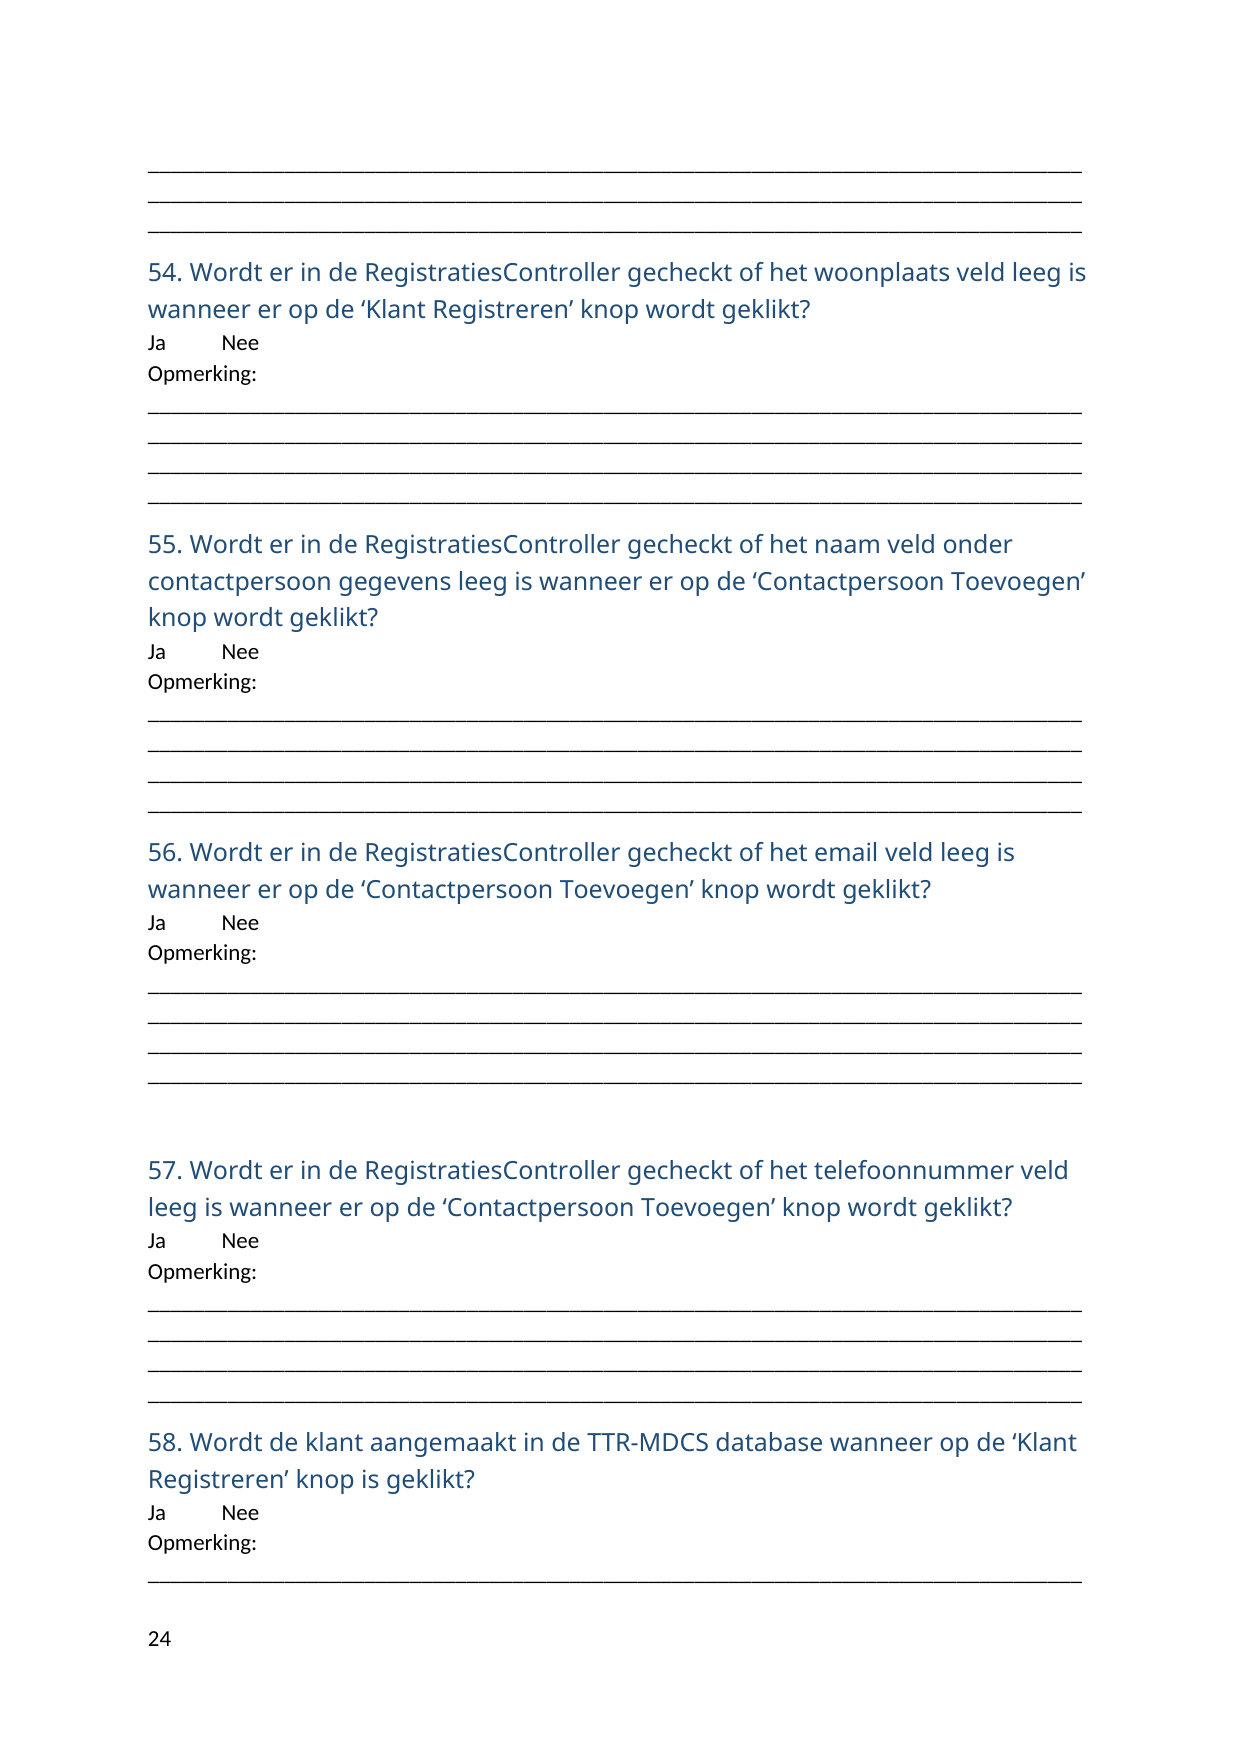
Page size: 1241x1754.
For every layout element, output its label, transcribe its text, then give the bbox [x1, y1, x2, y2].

subtitle 55. Wordt er in de RegistratiesController gecheckt of het naam veld onder contactpersoon gegevens leeg is wanneer er op de ‘Contactpersoon Toevoegen’ knop wordt geklikt? [148, 526, 1092, 634]
subtitle 57. Wordt er in de RegistratiesController gecheckt of het telefoonnummer veld leeg is wanneer er op de ‘Contactpersoon Toevoegen’ knop wordt geklikt? [148, 1153, 1092, 1224]
subtitle 58. Wordt de klant aangemaakt in de TTR-MDCS database wanneer op de ‘Klant Registreren’ knop is geklikt? [148, 1424, 1092, 1495]
subtitle 56. Wordt er in de RegistratiesController gecheckt of het email veld leeg is wanneer er op de ‘Contactpersoon Toevoegen’ knop wordt geklikt? [148, 835, 1092, 906]
subtitle 54. Wordt er in de RegistratiesController gecheckt of het woonplaats veld leeg is wanneer er op de ‘Klant Registreren’ knop wordt geklikt? [148, 255, 1092, 326]
